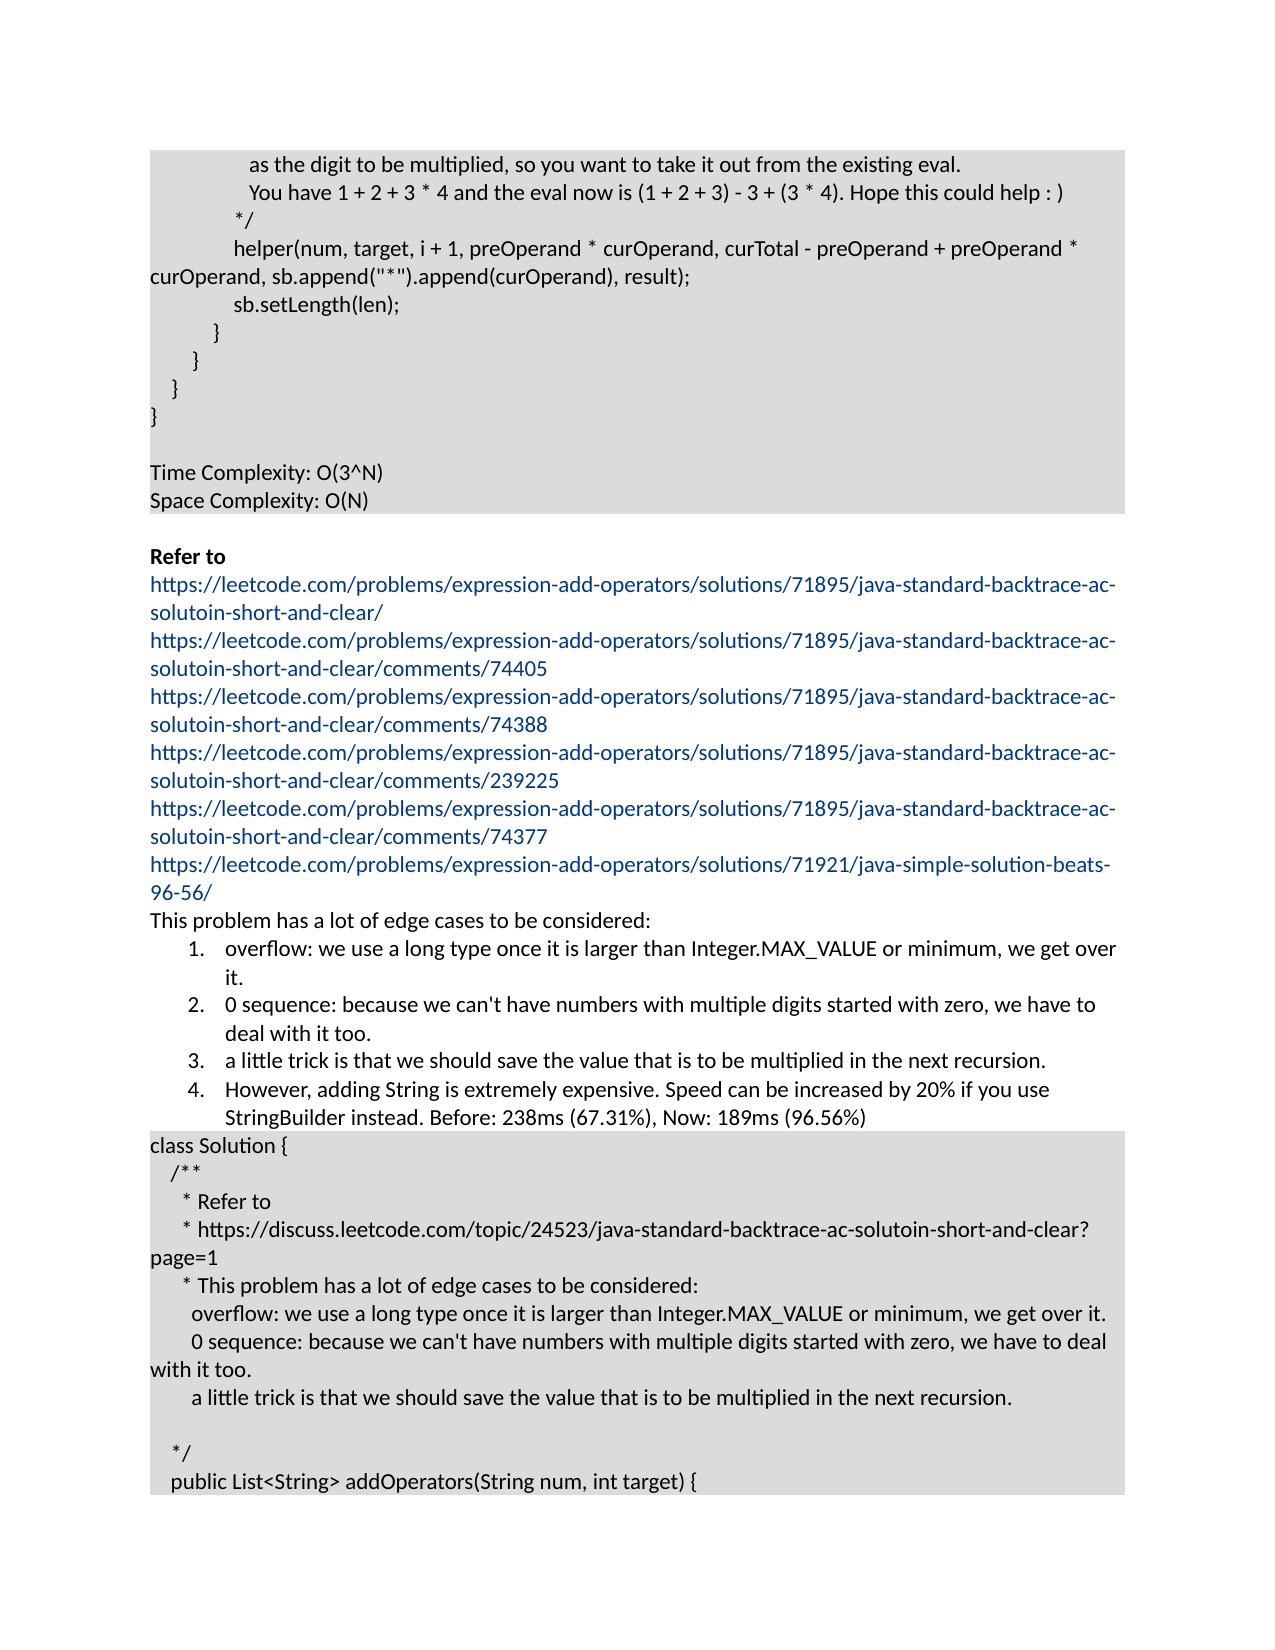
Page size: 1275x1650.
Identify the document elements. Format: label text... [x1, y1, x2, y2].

text Time Complexity: O(3^N) [150, 458, 1125, 486]
text } [150, 374, 1125, 402]
text https://leetcode.com/problems/expression-add-operators/solutions/71895/java-standard-backtrace-ac-solutoin-short-and-clear/comments/239225 [150, 738, 1125, 794]
text /** [150, 1159, 1125, 1187]
text Space Complexity: O(N) [150, 486, 1125, 514]
text 0 sequence: because we can't have numbers with multiple digits started with zero, we have to deal with it too. [150, 1327, 1125, 1383]
text * This problem has a lot of edge cases to be considered: [150, 1271, 1125, 1299]
text https://leetcode.com/problems/expression-add-operators/solutions/71895/java-standard-backtrace-ac-solutoin-short-and-clear/comments/74377 [150, 794, 1125, 851]
text https://leetcode.com/problems/expression-add-operators/solutions/71895/java-standard-backtrace-ac-solutoin-short-and-clear/ [150, 570, 1125, 626]
list However, adding String is extremely expensive. Speed can be increased by 20% if you use StringBuilder instead. Before: 238ms (67.31%), Now: 189ms (96.56%) [187, 1075, 1125, 1131]
text https://leetcode.com/problems/expression-add-operators/solutions/71895/java-standard-backtrace-ac-solutoin-short-and-clear/comments/74405 [548, 626, 1125, 682]
text } [150, 346, 1125, 374]
text https://leetcode.com/problems/expression-add-operators/solutions/71921/java-simple-solution-beats-96-56/ [150, 851, 1125, 907]
text */ [150, 1439, 1125, 1467]
text public List<String> addOperators(String num, int target) { [150, 1467, 1125, 1495]
list a little trick is that we should save the value that is to be multiplied in the next recursion. [187, 1047, 1125, 1075]
text } [150, 402, 1125, 430]
text a little trick is that we should save the value that is to be multiplied in the next recursion. [150, 1383, 1125, 1411]
text as the digit to be multiplied, so you want to take it out from the existing eval. [150, 150, 1125, 178]
text * Refer to [150, 1187, 1125, 1215]
text https://leetcode.com/problems/expression-add-operators/solutions/71895/java-standard-backtrace-ac-solutoin-short-and-clear/comments/74388 [150, 682, 1125, 738]
text } [150, 318, 1125, 346]
text * https://discuss.leetcode.com/topic/24523/java-standard-backtrace-ac-solutoin-short-and-clear?page=1 [150, 1215, 1125, 1271]
text Refer to [150, 542, 1125, 570]
text This problem has a lot of edge cases to be considered: [150, 907, 1125, 934]
text overflow: we use a long type once it is larger than Integer.MAX_VALUE or minimum, we get over it. [150, 1299, 1125, 1327]
list 0 sequence: because we can't have numbers with multiple digits started with zero, we have to deal with it too. [187, 991, 1125, 1047]
text You have 1 + 2 + 3 * 4 and the eval now is (1 + 2 + 3) - 3 + (3 * 4). Hope this could help : ) [150, 178, 1125, 206]
list overflow: we use a long type once it is larger than Integer.MAX_VALUE or minimum, we get over it. [187, 934, 1125, 991]
text class Solution { [150, 1131, 1125, 1159]
text */ [150, 206, 1125, 234]
text sb.setLength(len); [150, 290, 1125, 318]
text helper(num, target, i + 1, preOperand * curOperand, curTotal - preOperand + preOperand * curOperand, sb.append("*").append(curOperand), result); [150, 234, 1125, 290]
